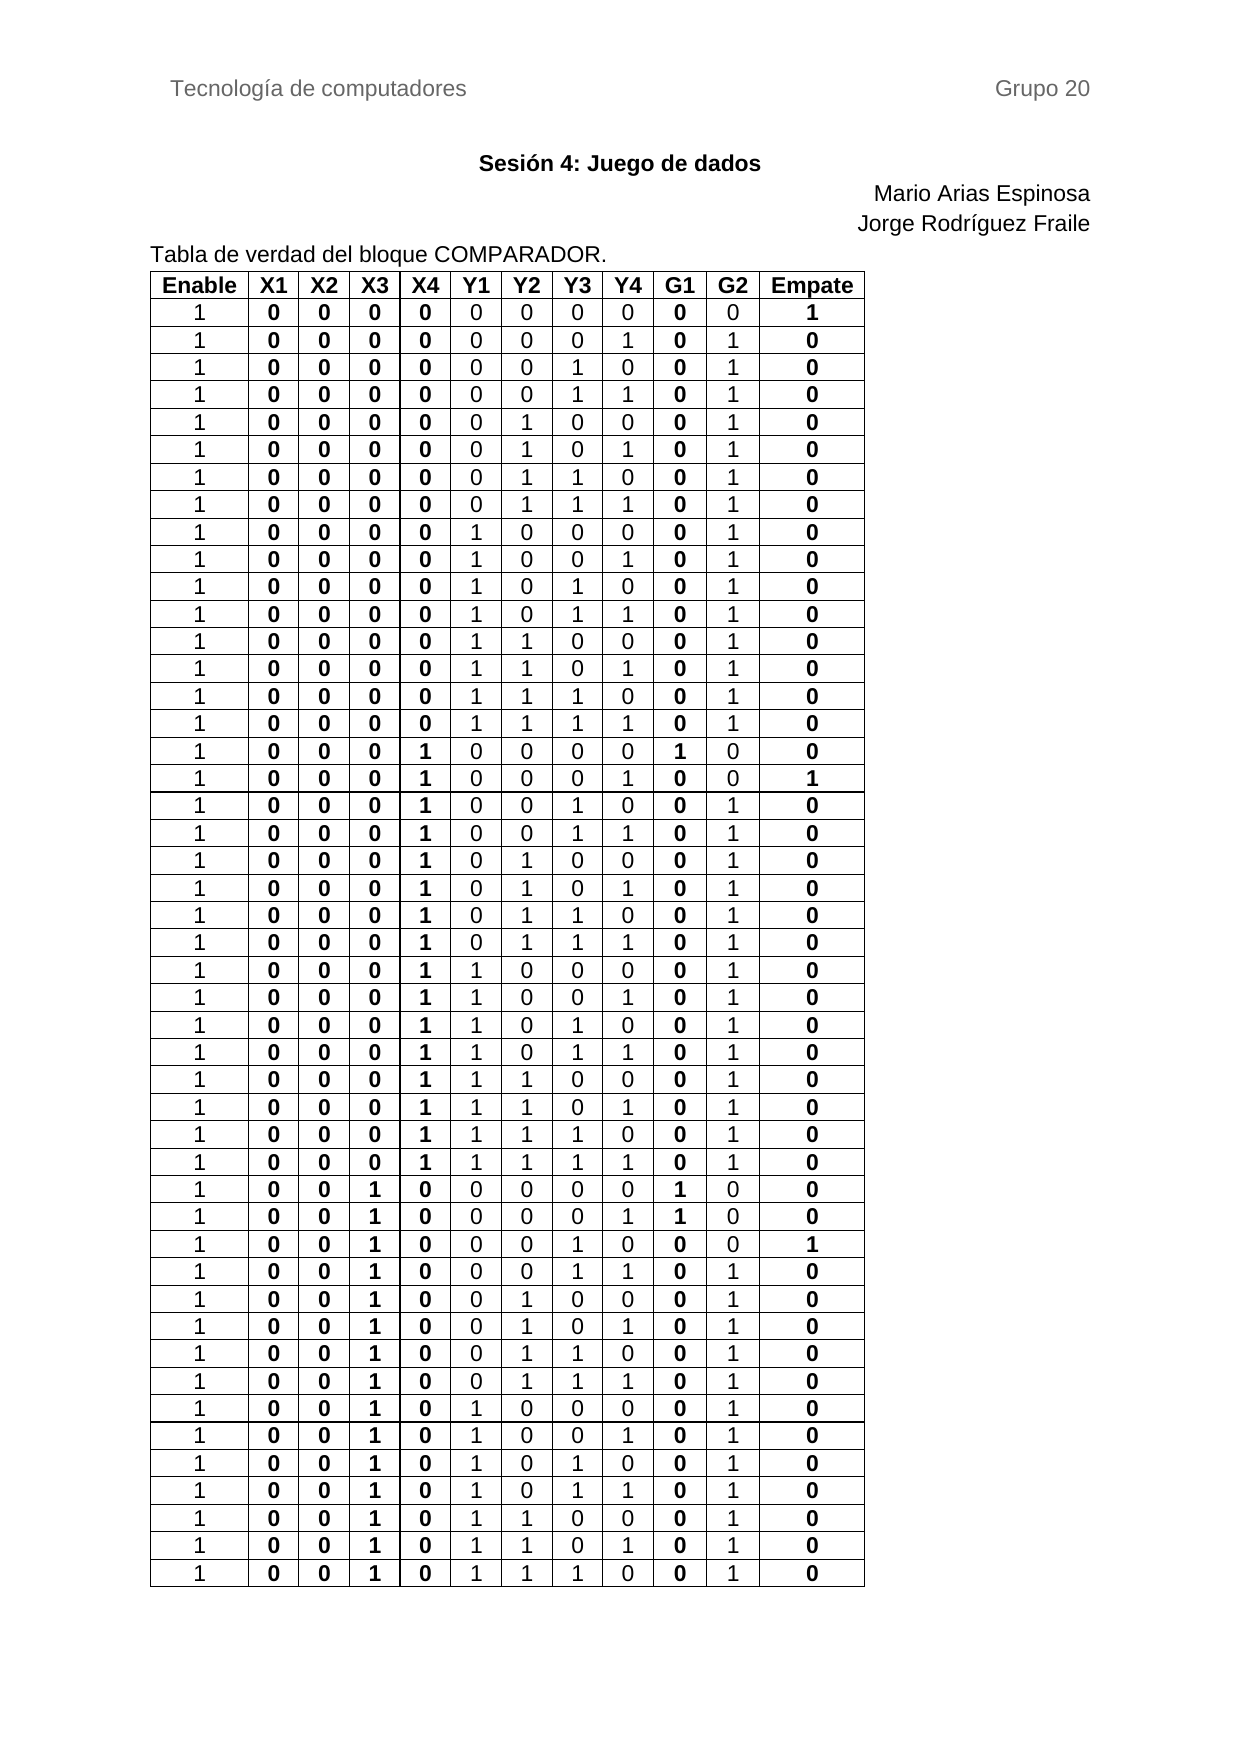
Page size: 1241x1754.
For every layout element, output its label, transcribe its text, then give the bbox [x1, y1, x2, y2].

table_cell 0 [760, 573, 864, 599]
table_cell 0 [249, 519, 298, 545]
table_cell 0 [760, 875, 864, 901]
table_cell 0 [249, 1094, 298, 1120]
table_cell 1 [707, 1094, 759, 1120]
table_cell 1 [350, 1532, 399, 1558]
table_cell 1 [502, 1286, 552, 1312]
table_cell 0 [707, 1231, 759, 1257]
table_cell 0 [249, 381, 298, 408]
table_cell 0 [654, 409, 706, 435]
table_cell 0 [654, 984, 706, 1011]
table_cell 0 [603, 738, 653, 764]
table_cell 0 [654, 902, 706, 928]
table_header Empate [760, 272, 864, 298]
table_cell 0 [249, 793, 298, 819]
table_cell 0 [451, 820, 501, 846]
table_cell 1 [151, 1560, 248, 1586]
table_cell 0 [299, 1450, 349, 1476]
table_cell 1 [654, 1176, 706, 1202]
table_cell 1 [603, 1203, 653, 1230]
table_cell 0 [553, 1066, 602, 1093]
table_cell 0 [654, 929, 706, 956]
table_cell 1 [707, 820, 759, 846]
table_cell 1 [707, 875, 759, 901]
table_cell 0 [760, 738, 864, 764]
table_cell 0 [401, 464, 450, 490]
table_cell 0 [249, 601, 298, 627]
table_cell 0 [249, 628, 298, 654]
table_cell 1 [350, 1286, 399, 1312]
table_cell 1 [603, 1313, 653, 1339]
table_cell 0 [654, 1012, 706, 1038]
table_cell 0 [707, 738, 759, 764]
table_header G1 [654, 272, 706, 298]
table_cell 1 [451, 1066, 501, 1093]
table_cell 1 [451, 1039, 501, 1065]
table_cell 1 [350, 1505, 399, 1531]
table_cell 0 [249, 409, 298, 435]
table_cell 0 [553, 1286, 602, 1312]
table_cell 0 [553, 1203, 602, 1230]
table_cell 1 [350, 1423, 399, 1449]
table_cell 0 [451, 436, 501, 463]
table_cell 0 [553, 1395, 602, 1421]
table_cell 0 [760, 1286, 864, 1312]
table_cell 0 [553, 875, 602, 901]
table_cell 1 [707, 409, 759, 435]
table_cell 0 [299, 1423, 349, 1449]
table_cell 1 [553, 1368, 602, 1394]
table_cell 0 [249, 738, 298, 764]
table_cell 0 [502, 1231, 552, 1257]
table_cell 0 [553, 1532, 602, 1558]
table_cell 0 [249, 1012, 298, 1038]
table_cell 0 [249, 683, 298, 709]
table_cell 0 [451, 875, 501, 901]
table_cell 0 [350, 683, 399, 709]
table_cell 0 [350, 902, 399, 928]
table_cell 1 [350, 1477, 399, 1504]
table_cell 1 [707, 491, 759, 517]
table_cell 1 [707, 1066, 759, 1093]
table_cell 0 [249, 327, 298, 353]
table_cell 1 [401, 875, 450, 901]
table_cell 0 [760, 1340, 864, 1367]
table_cell 1 [151, 1450, 248, 1476]
table_cell 0 [553, 628, 602, 654]
table_cell 0 [249, 1258, 298, 1284]
table_cell 1 [707, 381, 759, 408]
table_cell 1 [350, 1560, 399, 1586]
table_cell 0 [401, 1505, 450, 1531]
table_cell 1 [401, 1149, 450, 1175]
table_cell 1 [707, 436, 759, 463]
table_cell 0 [760, 1121, 864, 1147]
table_cell 0 [350, 464, 399, 490]
table_cell 0 [249, 464, 298, 490]
table_cell 0 [502, 1450, 552, 1476]
table_cell 0 [401, 327, 450, 353]
table_cell 0 [654, 1121, 706, 1147]
table_cell 0 [350, 409, 399, 435]
table_cell 0 [760, 847, 864, 873]
table_cell 1 [401, 765, 450, 791]
table_cell 0 [760, 546, 864, 572]
table_cell 0 [249, 1066, 298, 1093]
table_cell 0 [249, 957, 298, 983]
table_cell 1 [151, 902, 248, 928]
table_cell 0 [654, 601, 706, 627]
table_cell 0 [654, 573, 706, 599]
table_cell 1 [451, 957, 501, 983]
table_cell 0 [654, 1149, 706, 1175]
table_header X1 [249, 272, 298, 298]
table_cell 0 [249, 655, 298, 682]
table_cell 0 [760, 710, 864, 737]
table_cell 1 [553, 902, 602, 928]
table_cell 0 [502, 1395, 552, 1421]
table_cell 1 [707, 1012, 759, 1038]
table_cell 0 [350, 655, 399, 682]
table_cell 1 [707, 957, 759, 983]
table_cell 1 [151, 957, 248, 983]
table_cell 1 [151, 1121, 248, 1147]
table_cell 0 [654, 1532, 706, 1558]
table_cell 0 [760, 1176, 864, 1202]
table_cell 0 [553, 847, 602, 873]
text Tabla de verdad del bloque COMPARADOR. [150, 241, 1090, 267]
table_cell 0 [249, 1149, 298, 1175]
table_cell 1 [151, 1176, 248, 1202]
table_cell 0 [603, 1286, 653, 1312]
table_cell 0 [760, 381, 864, 408]
table_cell 1 [760, 765, 864, 791]
table_cell 1 [603, 381, 653, 408]
table_cell 1 [151, 409, 248, 435]
table_cell 1 [603, 546, 653, 572]
table_cell 1 [151, 1286, 248, 1312]
table_cell 0 [350, 929, 399, 956]
table_cell 1 [502, 1149, 552, 1175]
table_cell 1 [707, 1258, 759, 1284]
table_cell 0 [350, 546, 399, 572]
table_cell 1 [151, 1258, 248, 1284]
table_cell 0 [401, 573, 450, 599]
table_cell 1 [451, 573, 501, 599]
table_cell 1 [553, 1149, 602, 1175]
table_cell 1 [603, 1258, 653, 1284]
table_cell 0 [401, 491, 450, 517]
table_cell 0 [553, 1176, 602, 1202]
table_cell 1 [707, 519, 759, 545]
table_cell 0 [249, 984, 298, 1011]
table_cell 1 [151, 1532, 248, 1558]
table_cell 1 [451, 1094, 501, 1120]
table_cell 0 [299, 628, 349, 654]
table_cell 1 [401, 1094, 450, 1120]
table_cell 0 [451, 738, 501, 764]
table_cell 0 [553, 1094, 602, 1120]
table_cell 0 [350, 491, 399, 517]
table_cell 0 [350, 573, 399, 599]
table_cell 1 [603, 929, 653, 956]
table_cell 0 [299, 1203, 349, 1230]
table_cell 1 [553, 1560, 602, 1586]
table_cell 0 [760, 683, 864, 709]
table_cell 0 [654, 1066, 706, 1093]
table_cell 0 [401, 354, 450, 380]
table_cell 1 [707, 628, 759, 654]
table_cell 0 [553, 738, 602, 764]
table_cell 0 [299, 902, 349, 928]
table_cell 0 [707, 299, 759, 326]
table_cell 1 [553, 1477, 602, 1504]
table_cell 0 [502, 820, 552, 846]
table_cell 1 [350, 1368, 399, 1394]
table_cell 1 [502, 409, 552, 435]
table_cell 0 [553, 327, 602, 353]
table_cell 0 [401, 1368, 450, 1394]
table_cell 0 [451, 1231, 501, 1257]
table_cell 0 [451, 1203, 501, 1230]
table_cell 1 [553, 354, 602, 380]
table_cell 1 [707, 1505, 759, 1531]
table_cell 0 [299, 1012, 349, 1038]
table_cell 0 [350, 1039, 399, 1065]
table_cell 0 [451, 1286, 501, 1312]
table_cell 1 [151, 929, 248, 956]
text Jorge Rodríguez Fraile [150, 210, 1090, 237]
table_cell 0 [760, 957, 864, 983]
table_header Y2 [502, 272, 552, 298]
table_cell 1 [151, 1149, 248, 1175]
table_cell 1 [603, 1532, 653, 1558]
table_cell 0 [299, 1313, 349, 1339]
table_cell 1 [401, 820, 450, 846]
table_cell 0 [760, 1368, 864, 1394]
table_cell 0 [401, 546, 450, 572]
table_cell 0 [249, 573, 298, 599]
table_cell 0 [502, 765, 552, 791]
table_cell 0 [553, 1313, 602, 1339]
table_cell 0 [553, 299, 602, 326]
table_cell 0 [249, 820, 298, 846]
table_cell 1 [151, 683, 248, 709]
table_cell 0 [299, 847, 349, 873]
table_cell 1 [502, 1121, 552, 1147]
table_cell 0 [502, 793, 552, 819]
table_cell 1 [151, 1423, 248, 1449]
table_cell 0 [760, 929, 864, 956]
table_cell 1 [350, 1450, 399, 1476]
table_cell 1 [553, 573, 602, 599]
table_header G2 [707, 272, 759, 298]
table_cell 0 [760, 1450, 864, 1476]
table_cell 0 [249, 299, 298, 326]
table_cell 0 [760, 1149, 864, 1175]
table_cell 0 [502, 546, 552, 572]
table_cell 1 [707, 464, 759, 490]
table_cell 1 [350, 1176, 399, 1202]
table_cell 1 [401, 738, 450, 764]
table_cell 0 [502, 354, 552, 380]
table_cell 0 [299, 546, 349, 572]
table_cell 0 [299, 573, 349, 599]
table_cell 0 [603, 1231, 653, 1257]
table_header X4 [401, 272, 450, 298]
table_cell 1 [451, 1423, 501, 1449]
table_cell 0 [299, 1176, 349, 1202]
table_cell 0 [299, 765, 349, 791]
table_cell 0 [299, 710, 349, 737]
table_cell 1 [451, 655, 501, 682]
table_cell 0 [401, 1340, 450, 1367]
table_cell 0 [760, 1395, 864, 1421]
table_cell 0 [654, 1560, 706, 1586]
table_cell 1 [553, 381, 602, 408]
table_cell 1 [151, 354, 248, 380]
table_cell 1 [553, 491, 602, 517]
table_cell 0 [249, 1532, 298, 1558]
table_cell 0 [502, 381, 552, 408]
table_cell 1 [502, 655, 552, 682]
table_cell 0 [299, 1039, 349, 1065]
table_cell 0 [603, 519, 653, 545]
table_cell 0 [603, 1176, 653, 1202]
table_cell 0 [654, 1477, 706, 1504]
table_cell 0 [603, 354, 653, 380]
table_cell 0 [249, 1121, 298, 1147]
table_cell 1 [502, 710, 552, 737]
table_cell 0 [401, 381, 450, 408]
table_cell 0 [299, 299, 349, 326]
table_cell 0 [299, 409, 349, 435]
table_cell 0 [249, 1313, 298, 1339]
table_cell 0 [553, 436, 602, 463]
table_cell 1 [603, 1368, 653, 1394]
table_cell 0 [603, 1560, 653, 1586]
table_cell 1 [553, 1340, 602, 1367]
table_cell 1 [603, 710, 653, 737]
table_cell 1 [553, 1039, 602, 1065]
table_cell 1 [151, 738, 248, 764]
table_cell 1 [707, 710, 759, 737]
table_cell 0 [401, 299, 450, 326]
table_cell 0 [299, 984, 349, 1011]
table_cell 1 [502, 1066, 552, 1093]
table_cell 1 [350, 1258, 399, 1284]
table_cell 0 [654, 491, 706, 517]
table_cell 1 [502, 875, 552, 901]
table_cell 0 [350, 875, 399, 901]
table_cell 1 [707, 354, 759, 380]
table_cell 1 [151, 847, 248, 873]
table_cell 1 [401, 902, 450, 928]
table_cell 1 [502, 1532, 552, 1558]
table_cell 1 [553, 820, 602, 846]
table_cell 0 [299, 1094, 349, 1120]
table_cell 1 [350, 1340, 399, 1367]
table_cell 1 [151, 820, 248, 846]
table_cell 0 [760, 902, 864, 928]
table_cell 0 [249, 491, 298, 517]
table_cell 0 [299, 464, 349, 490]
table_cell 0 [603, 902, 653, 928]
table_cell 1 [350, 1231, 399, 1257]
table_cell 0 [760, 491, 864, 517]
table_cell 0 [249, 1231, 298, 1257]
table_cell 1 [151, 573, 248, 599]
table_cell 0 [760, 519, 864, 545]
table_cell 1 [553, 1450, 602, 1476]
table_cell 0 [401, 1203, 450, 1230]
table_cell 1 [451, 1395, 501, 1421]
table_cell 1 [502, 1505, 552, 1531]
table_cell 1 [151, 655, 248, 682]
table_cell 0 [249, 436, 298, 463]
table_cell 0 [603, 1395, 653, 1421]
table_cell 0 [502, 1477, 552, 1504]
table_cell 0 [350, 601, 399, 627]
table_cell 1 [707, 984, 759, 1011]
table_cell 1 [603, 601, 653, 627]
table_cell 0 [299, 1368, 349, 1394]
table_cell 1 [603, 765, 653, 791]
table_cell 0 [299, 1560, 349, 1586]
table_cell 0 [299, 1066, 349, 1093]
table_cell 1 [502, 1313, 552, 1339]
table_cell 0 [553, 655, 602, 682]
table_cell 1 [553, 683, 602, 709]
table_cell 0 [603, 847, 653, 873]
table_cell 1 [451, 1532, 501, 1558]
table_cell 1 [707, 1560, 759, 1586]
table_cell 0 [760, 464, 864, 490]
table_cell 0 [401, 1560, 450, 1586]
table_cell 0 [249, 1039, 298, 1065]
table_cell 0 [299, 381, 349, 408]
table_cell 1 [760, 299, 864, 326]
table_cell 1 [151, 1012, 248, 1038]
table_cell 1 [151, 464, 248, 490]
table_cell 0 [401, 1176, 450, 1202]
table_cell 1 [350, 1203, 399, 1230]
table_cell 0 [350, 327, 399, 353]
table_cell 0 [553, 519, 602, 545]
table_cell 0 [654, 519, 706, 545]
table_cell 1 [502, 929, 552, 956]
table_cell 0 [760, 655, 864, 682]
table_cell 0 [350, 710, 399, 737]
table_cell 1 [151, 710, 248, 737]
table_cell 0 [249, 902, 298, 928]
table_cell 0 [249, 929, 298, 956]
text Sesión 4: Juego de dados [150, 150, 1090, 176]
table_cell 0 [299, 1395, 349, 1421]
table_cell 0 [299, 354, 349, 380]
table_cell 1 [707, 573, 759, 599]
table_cell 0 [603, 1505, 653, 1531]
table_cell 0 [350, 765, 399, 791]
table_cell 1 [707, 929, 759, 956]
table_cell 0 [502, 738, 552, 764]
table_cell 0 [760, 1203, 864, 1230]
table_cell 0 [654, 1423, 706, 1449]
table_cell 0 [603, 793, 653, 819]
table_cell 1 [151, 765, 248, 791]
table_cell 1 [707, 1121, 759, 1147]
table_cell 1 [451, 1121, 501, 1147]
table_cell 0 [249, 1423, 298, 1449]
table_cell 0 [760, 1066, 864, 1093]
table_cell 0 [760, 1532, 864, 1558]
table_cell 1 [451, 1012, 501, 1038]
table_cell 0 [654, 655, 706, 682]
table_cell 0 [760, 327, 864, 353]
table_cell 1 [502, 1094, 552, 1120]
table_cell 0 [249, 354, 298, 380]
table_cell 0 [502, 327, 552, 353]
table_cell 0 [553, 1423, 602, 1449]
table_cell 0 [249, 1505, 298, 1531]
table_cell 1 [502, 491, 552, 517]
table_cell 0 [654, 628, 706, 654]
table_cell 0 [451, 1340, 501, 1367]
table_cell 0 [654, 1340, 706, 1367]
table_cell 1 [603, 1039, 653, 1065]
table_cell 0 [299, 1532, 349, 1558]
table_cell 1 [151, 1203, 248, 1230]
table_cell 1 [603, 1423, 653, 1449]
table_cell 0 [350, 738, 399, 764]
table_cell 0 [299, 738, 349, 764]
table_cell 0 [451, 464, 501, 490]
table_cell 0 [654, 1231, 706, 1257]
table_cell 0 [350, 628, 399, 654]
table_cell 0 [299, 436, 349, 463]
table_cell 0 [760, 1012, 864, 1038]
table_cell 0 [350, 1012, 399, 1038]
table_cell 0 [760, 1039, 864, 1065]
table_cell 1 [151, 1039, 248, 1065]
table_cell 0 [553, 957, 602, 983]
table_cell 1 [707, 1532, 759, 1558]
table_cell 1 [151, 381, 248, 408]
table_cell 0 [654, 381, 706, 408]
table_cell 0 [401, 601, 450, 627]
table_cell 1 [401, 1066, 450, 1093]
table_cell 1 [451, 519, 501, 545]
table_cell 1 [451, 1477, 501, 1504]
table_cell 1 [707, 1340, 759, 1367]
table_cell 1 [151, 601, 248, 627]
table_cell 0 [299, 519, 349, 545]
table_cell 0 [603, 1340, 653, 1367]
table_cell 0 [502, 1423, 552, 1449]
table_cell 1 [350, 1395, 399, 1421]
table_cell 1 [707, 1313, 759, 1339]
table_cell 0 [451, 1258, 501, 1284]
table_cell 1 [451, 628, 501, 654]
table_cell 1 [707, 1039, 759, 1065]
table_cell 0 [401, 1450, 450, 1476]
table_cell 0 [451, 409, 501, 435]
table_cell 0 [502, 1039, 552, 1065]
table_cell 0 [760, 436, 864, 463]
table_cell 0 [401, 1477, 450, 1504]
table_cell 0 [603, 1121, 653, 1147]
table_cell 0 [451, 765, 501, 791]
table_header Y3 [553, 272, 602, 298]
table_cell 1 [502, 847, 552, 873]
table_cell 1 [502, 1340, 552, 1367]
table_cell 0 [760, 1258, 864, 1284]
table_cell 1 [401, 929, 450, 956]
table_cell 0 [760, 820, 864, 846]
table_cell 0 [401, 1258, 450, 1284]
table_cell 1 [707, 1477, 759, 1504]
table_cell 1 [151, 519, 248, 545]
table_cell 1 [151, 1066, 248, 1093]
table_cell 0 [654, 436, 706, 463]
table_cell 0 [299, 683, 349, 709]
text Mario Arias Espinosa [150, 180, 1090, 207]
table_cell 0 [249, 546, 298, 572]
table_cell 0 [299, 327, 349, 353]
table_cell 0 [350, 1121, 399, 1147]
table_cell 0 [760, 1313, 864, 1339]
table_cell 1 [151, 1368, 248, 1394]
table_cell 0 [654, 820, 706, 846]
table_cell 0 [654, 1258, 706, 1284]
table_header Y1 [451, 272, 501, 298]
table_cell 0 [502, 957, 552, 983]
table_cell 0 [654, 1039, 706, 1065]
table_cell 1 [603, 327, 653, 353]
table_cell 0 [654, 1286, 706, 1312]
table_cell 0 [654, 875, 706, 901]
table_cell 0 [502, 1258, 552, 1284]
table_cell 0 [249, 1340, 298, 1367]
table_cell 1 [707, 793, 759, 819]
table_cell 0 [760, 409, 864, 435]
table_cell 0 [654, 1368, 706, 1394]
table_cell 0 [249, 1286, 298, 1312]
table_cell 0 [249, 847, 298, 873]
table_cell 0 [350, 436, 399, 463]
table_cell 1 [451, 710, 501, 737]
table_cell 0 [451, 902, 501, 928]
table_cell 0 [249, 1450, 298, 1476]
table_cell 0 [249, 765, 298, 791]
table_cell 0 [654, 464, 706, 490]
table_cell 1 [654, 1203, 706, 1230]
table_cell 1 [451, 1560, 501, 1586]
table_header Y4 [603, 272, 653, 298]
table_cell 0 [502, 299, 552, 326]
table_cell 1 [451, 683, 501, 709]
table_cell 1 [502, 1560, 552, 1586]
table_cell 0 [350, 957, 399, 983]
table_cell 0 [401, 628, 450, 654]
table_cell 1 [553, 1012, 602, 1038]
table_cell 1 [401, 1039, 450, 1065]
table_cell 0 [654, 957, 706, 983]
table_cell 0 [451, 491, 501, 517]
table_cell 1 [401, 793, 450, 819]
table_cell 0 [451, 299, 501, 326]
table_cell 0 [350, 1149, 399, 1175]
table_cell 0 [299, 1340, 349, 1367]
table_cell 0 [401, 1286, 450, 1312]
table_cell 1 [451, 546, 501, 572]
table_cell 1 [707, 327, 759, 353]
table_cell 0 [401, 436, 450, 463]
table_cell 0 [553, 546, 602, 572]
table_cell 1 [603, 1149, 653, 1175]
table_cell 1 [502, 628, 552, 654]
table_cell 0 [249, 710, 298, 737]
table_cell 1 [151, 1340, 248, 1367]
table_cell 0 [299, 601, 349, 627]
table_cell 1 [553, 793, 602, 819]
table_cell 0 [451, 847, 501, 873]
table_cell 1 [553, 710, 602, 737]
table_cell 1 [707, 546, 759, 572]
table_cell 0 [299, 1258, 349, 1284]
table_cell 1 [502, 1368, 552, 1394]
table_cell 0 [707, 765, 759, 791]
table_cell 0 [502, 601, 552, 627]
table_cell 1 [553, 464, 602, 490]
table_header X3 [350, 272, 399, 298]
table_cell 1 [401, 957, 450, 983]
table_cell 1 [603, 1477, 653, 1504]
table_cell 0 [299, 1477, 349, 1504]
table_cell 0 [451, 381, 501, 408]
table_header X2 [299, 272, 349, 298]
table_cell 0 [401, 1532, 450, 1558]
table_cell 0 [401, 519, 450, 545]
table_cell 0 [654, 546, 706, 572]
table_cell 0 [603, 683, 653, 709]
table_cell 0 [299, 957, 349, 983]
table_cell 1 [553, 1121, 602, 1147]
table_cell 0 [603, 299, 653, 326]
table_cell 0 [502, 1012, 552, 1038]
table_cell 0 [249, 1560, 298, 1586]
table_cell 1 [707, 902, 759, 928]
table_cell 0 [249, 1368, 298, 1394]
table_cell 0 [451, 327, 501, 353]
table_cell 1 [603, 491, 653, 517]
table_cell 0 [654, 710, 706, 737]
table_cell 1 [451, 1450, 501, 1476]
table_cell 1 [151, 327, 248, 353]
table_cell 0 [350, 847, 399, 873]
table_cell 0 [249, 875, 298, 901]
table_cell 0 [502, 573, 552, 599]
table_cell 0 [760, 354, 864, 380]
table_cell 0 [760, 628, 864, 654]
table_cell 0 [350, 1066, 399, 1093]
table_cell 0 [299, 1505, 349, 1531]
table_cell 1 [502, 902, 552, 928]
table_cell 0 [350, 1094, 399, 1120]
table_cell 0 [249, 1395, 298, 1421]
table_cell 1 [603, 984, 653, 1011]
table_cell 1 [707, 1423, 759, 1449]
table_cell 1 [603, 1094, 653, 1120]
table_cell 0 [350, 519, 399, 545]
table_cell 1 [707, 601, 759, 627]
table_cell 1 [707, 1450, 759, 1476]
table_cell 0 [401, 655, 450, 682]
table_cell 0 [603, 628, 653, 654]
table_cell 0 [249, 1203, 298, 1230]
table_cell 0 [760, 984, 864, 1011]
table_cell 1 [553, 929, 602, 956]
table_cell 1 [151, 1477, 248, 1504]
table_cell 1 [151, 491, 248, 517]
table_cell 1 [451, 601, 501, 627]
table_cell 1 [151, 628, 248, 654]
table_cell 0 [350, 354, 399, 380]
table_cell 1 [151, 1505, 248, 1531]
table_cell 1 [707, 683, 759, 709]
table_cell 0 [401, 1231, 450, 1257]
table_cell 0 [603, 1450, 653, 1476]
table_cell 0 [299, 491, 349, 517]
table_cell 1 [151, 1094, 248, 1120]
table_cell 1 [401, 847, 450, 873]
table_cell 1 [707, 1149, 759, 1175]
table_cell 1 [451, 1505, 501, 1531]
table_cell 1 [401, 984, 450, 1011]
table_cell 0 [299, 875, 349, 901]
table_cell 0 [350, 299, 399, 326]
table_cell 0 [603, 957, 653, 983]
table_cell 0 [401, 1395, 450, 1421]
table_cell 0 [760, 793, 864, 819]
table_cell 1 [553, 1258, 602, 1284]
table_cell 1 [350, 1313, 399, 1339]
table_cell 0 [502, 519, 552, 545]
table_cell 1 [401, 1121, 450, 1147]
table_cell 1 [151, 793, 248, 819]
table_cell 0 [350, 793, 399, 819]
table_cell 0 [299, 1286, 349, 1312]
table_cell 0 [654, 1094, 706, 1120]
table_cell 1 [151, 436, 248, 463]
table_cell 1 [654, 738, 706, 764]
table_cell 1 [151, 1395, 248, 1421]
table_cell 0 [451, 1313, 501, 1339]
table_cell 1 [151, 984, 248, 1011]
table_cell 0 [350, 381, 399, 408]
table_cell 0 [553, 409, 602, 435]
table_cell 0 [654, 327, 706, 353]
table_cell 0 [553, 984, 602, 1011]
table_cell 0 [249, 1477, 298, 1504]
table_cell 0 [654, 1505, 706, 1531]
table_cell 0 [502, 1176, 552, 1202]
table_cell 1 [707, 847, 759, 873]
table_cell 0 [299, 793, 349, 819]
table_cell 0 [553, 765, 602, 791]
table_cell 0 [299, 1121, 349, 1147]
table_cell 1 [603, 655, 653, 682]
table_cell 0 [299, 655, 349, 682]
table_cell 0 [603, 1066, 653, 1093]
table_cell 1 [760, 1231, 864, 1257]
table_cell 0 [451, 354, 501, 380]
table_cell 1 [603, 875, 653, 901]
table_cell 0 [299, 1231, 349, 1257]
table_cell 1 [502, 464, 552, 490]
table_cell 0 [654, 683, 706, 709]
table_cell 0 [401, 1313, 450, 1339]
table_cell 0 [299, 820, 349, 846]
table_cell 0 [760, 1477, 864, 1504]
table_cell 1 [401, 1012, 450, 1038]
table_cell 0 [502, 984, 552, 1011]
table_cell 0 [553, 1505, 602, 1531]
table_cell 1 [553, 601, 602, 627]
table_cell 1 [151, 546, 248, 572]
table_cell 0 [707, 1176, 759, 1202]
table_cell 0 [502, 1203, 552, 1230]
table_cell 0 [760, 601, 864, 627]
table_cell 0 [707, 1203, 759, 1230]
table_cell 0 [654, 1450, 706, 1476]
table_cell 1 [707, 1368, 759, 1394]
table_cell 0 [350, 984, 399, 1011]
table_cell 0 [654, 847, 706, 873]
table_cell 0 [603, 464, 653, 490]
table_cell 0 [654, 354, 706, 380]
table_cell 0 [451, 1368, 501, 1394]
table_cell 1 [502, 436, 552, 463]
table_cell 0 [401, 409, 450, 435]
table_cell 0 [401, 1423, 450, 1449]
table_cell 0 [760, 1560, 864, 1586]
table_cell 1 [451, 1149, 501, 1175]
table_cell 1 [151, 1313, 248, 1339]
table_cell 0 [654, 1313, 706, 1339]
table_cell 0 [654, 765, 706, 791]
table_cell 1 [151, 299, 248, 326]
table_cell 1 [603, 820, 653, 846]
table_cell 0 [299, 1149, 349, 1175]
table_cell 0 [451, 1176, 501, 1202]
table_cell 0 [654, 299, 706, 326]
table_cell 0 [603, 409, 653, 435]
table_cell 1 [707, 1395, 759, 1421]
table_header Enable [151, 272, 248, 298]
table_cell 1 [707, 1286, 759, 1312]
table_cell 0 [603, 573, 653, 599]
table_cell 1 [603, 436, 653, 463]
table_cell 0 [350, 820, 399, 846]
table_cell 1 [451, 984, 501, 1011]
table_cell 1 [151, 875, 248, 901]
table_cell 0 [760, 1423, 864, 1449]
table_cell 0 [654, 1395, 706, 1421]
table_cell 0 [603, 1012, 653, 1038]
table_cell 0 [249, 1176, 298, 1202]
table_cell 1 [553, 1231, 602, 1257]
table_cell 0 [451, 793, 501, 819]
table_cell 1 [707, 655, 759, 682]
table_cell 0 [401, 710, 450, 737]
table_cell 0 [760, 1094, 864, 1120]
table_cell 0 [760, 1505, 864, 1531]
table_cell 0 [654, 793, 706, 819]
table_cell 0 [451, 929, 501, 956]
table_cell 1 [151, 1231, 248, 1257]
table_cell 0 [299, 929, 349, 956]
table_cell 1 [502, 683, 552, 709]
table_cell 0 [401, 683, 450, 709]
